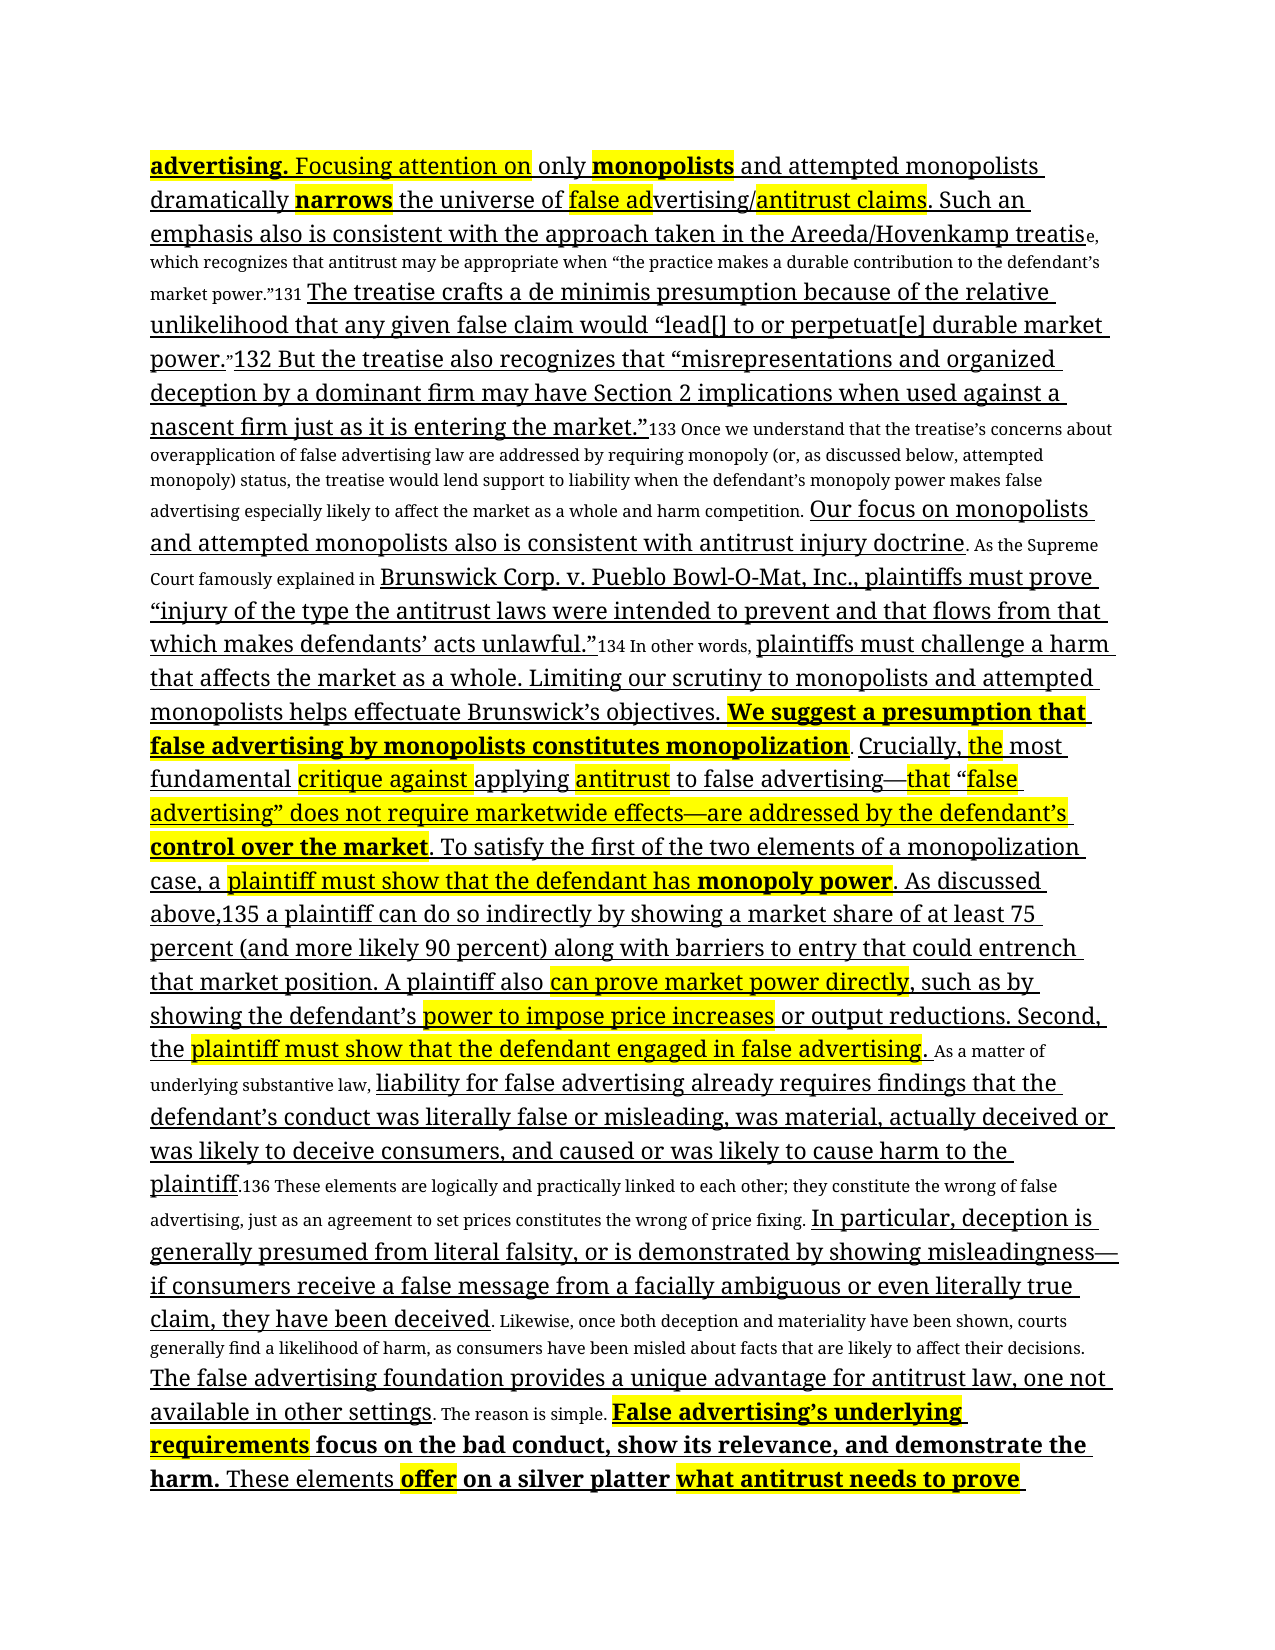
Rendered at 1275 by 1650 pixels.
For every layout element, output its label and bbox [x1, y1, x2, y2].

text [150, 150, 1125, 1494]
